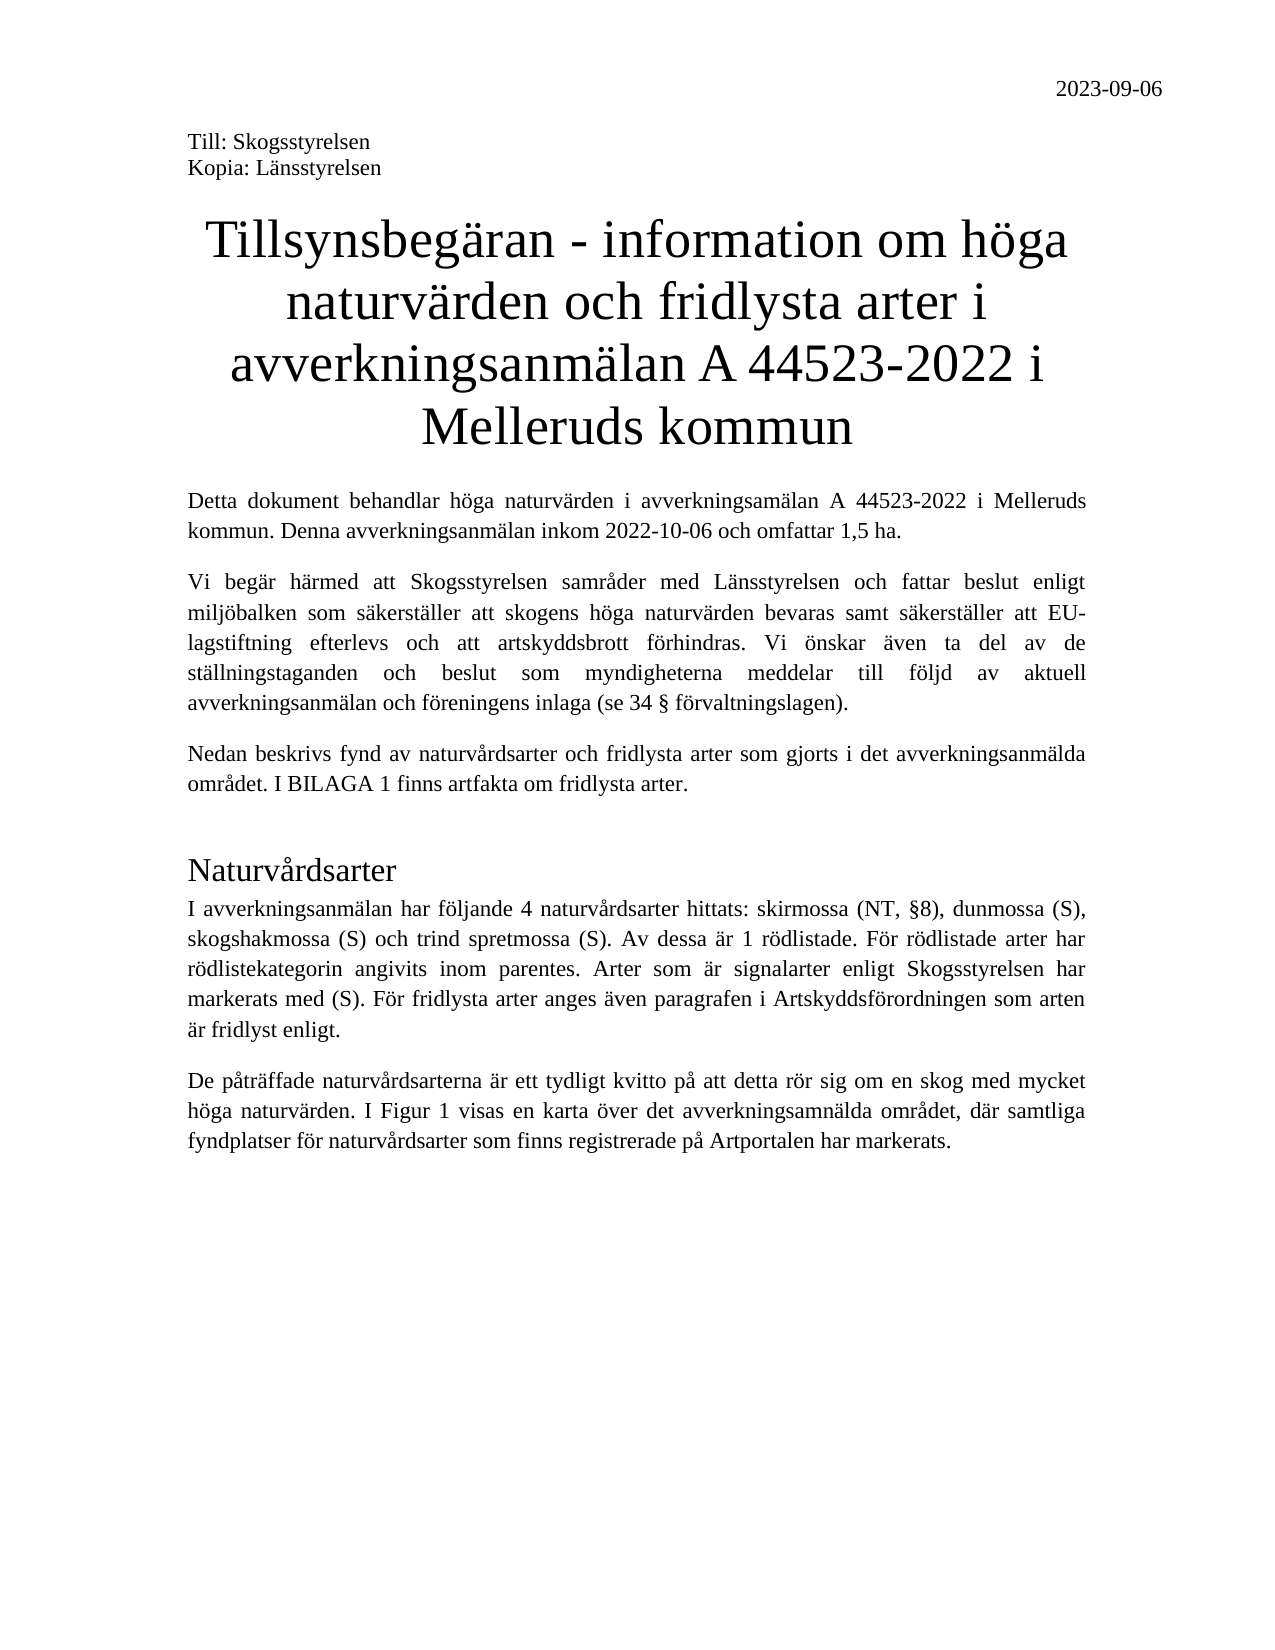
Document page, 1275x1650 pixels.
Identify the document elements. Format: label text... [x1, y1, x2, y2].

text De påträffade naturvårdsarterna är ett tydligt kvitto på att detta rör sig om en skog med mycket höga naturvärden. I Figur 1 visas en karta över det avverkningsamnälda området, där samtliga fyndplatser för naturvårdsarter som finns registrerade på Artportalen har markerats. [187, 1067, 1087, 1153]
text I avverkningsanmälan har följande 4 naturvårdsarter hittats: skirmossa (NT, §8), dunmossa (S), skogshakmossa (S) och trind spretmossa (S). Av dessa är 1 rödlistade. För rödlistade arter har rödlistekategorin angivits inom parentes. Arter som är signalarter enligt Skogsstyrelsen har markerats med (S). För fridlysta arter anges även paragrafen i Artskyddsförordningen som arten är fridlyst enligt. [187, 895, 1087, 1042]
subtitle Naturvårdsarter [187, 851, 1087, 889]
title Tillsynsbegäran - information om höga naturvärden och fridlysta arter i avverkningsanmälan A 44523-2022 i Melleruds kommun [187, 207, 1087, 456]
text Detta dokument behandlar höga naturvärden i avverkningsamälan A 44523-2022 i Melleruds kommun. Denna avverkningsanmälan inkom 2022-10-06 och omfattar 1,5 ha. [187, 487, 1087, 544]
text Nedan beskrivs fynd av naturvårdsarter och fridlysta arter som gjorts i det avverkningsanmälda området. I BILAGA 1 finns artfakta om fridlysta arter. [187, 740, 1087, 797]
text Vi begär härmed att Skogsstyrelsen samråder med Länsstyrelsen och fattar beslut enligt miljöbalken som säkerställer att skogens höga naturvärden bevaras samt säkerställer att EU-lagstiftning efterlevs och att artskyddsbrott förhindras. Vi önskar även ta del av de ställningstaganden och beslut som myndigheterna meddelar till följd av aktuell avverkningsanmälan och föreningens inlaga (se 34 § förvaltningslagen). [187, 568, 1087, 716]
